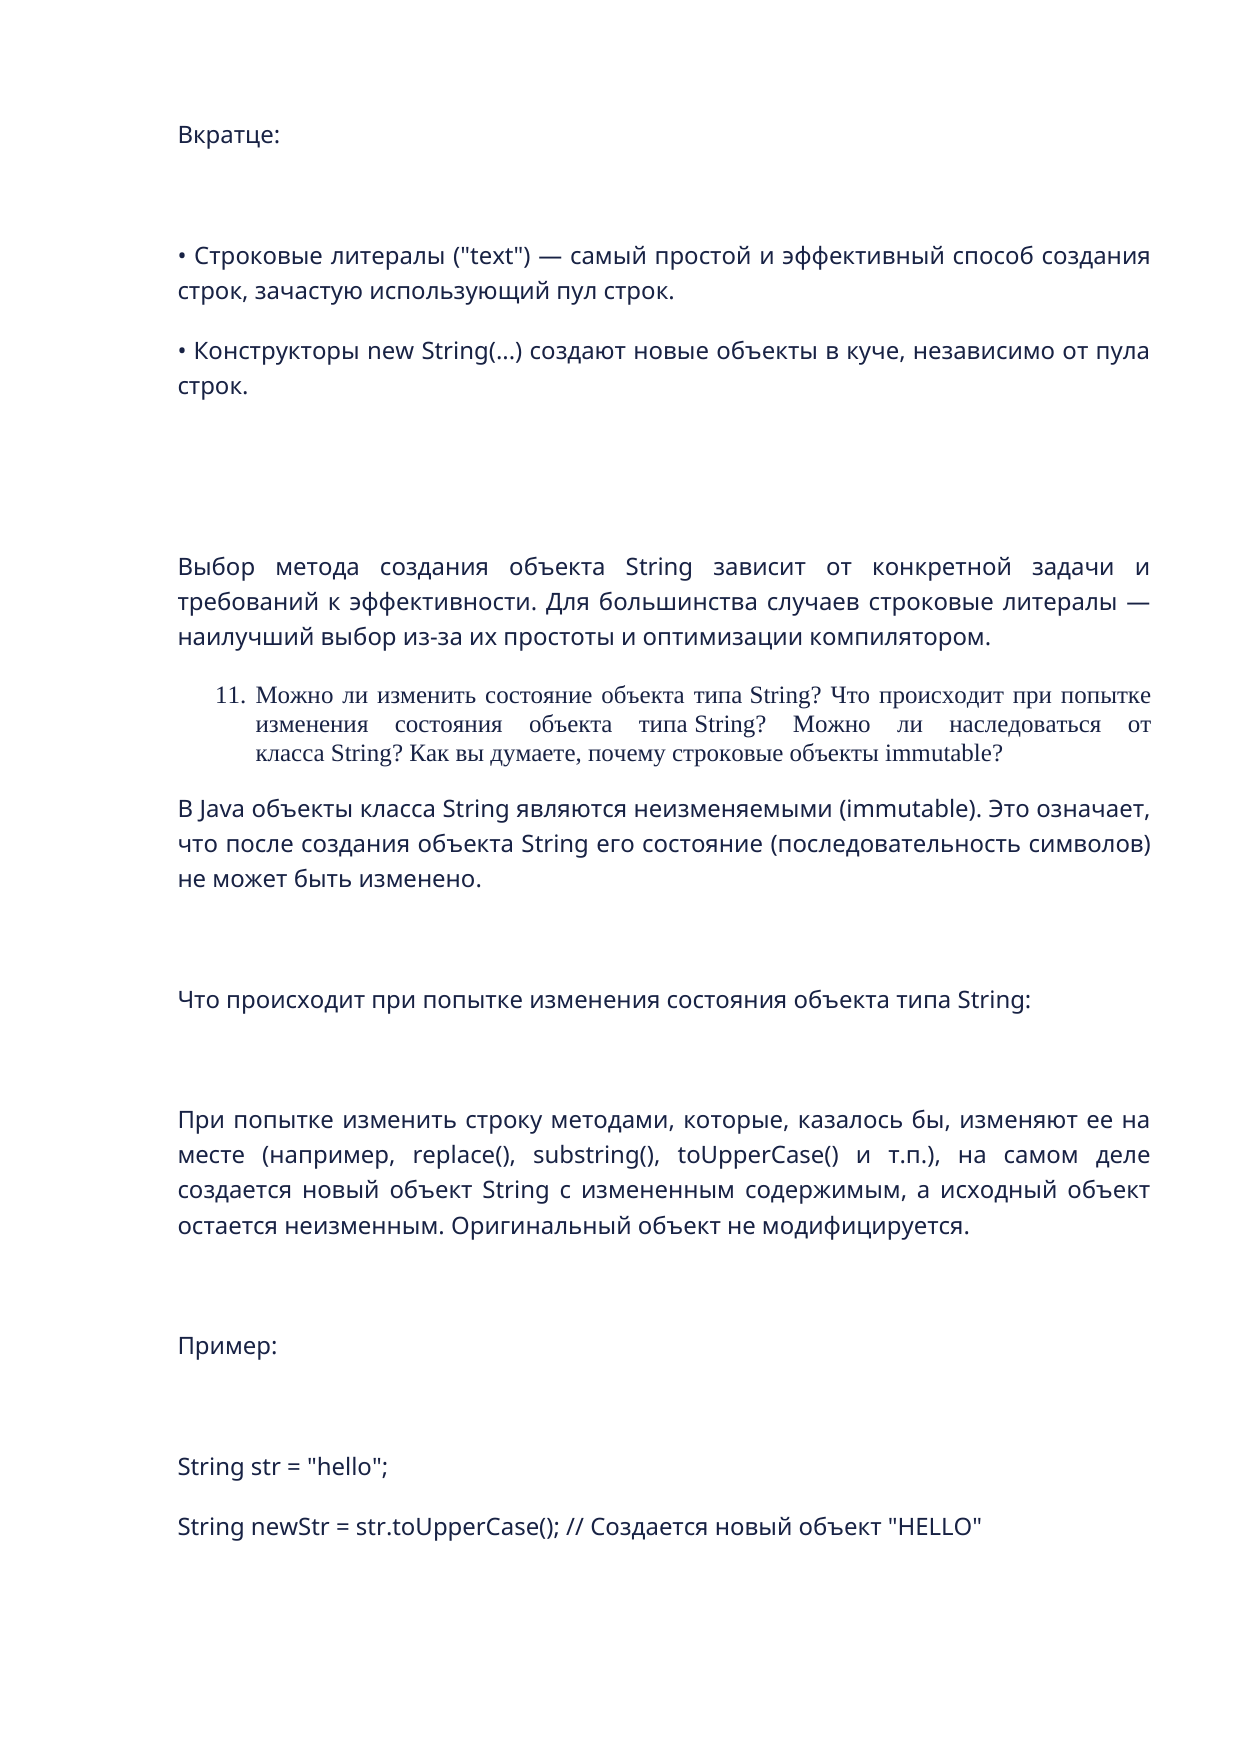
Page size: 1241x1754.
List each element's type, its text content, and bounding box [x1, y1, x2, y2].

text Выбор метода создания объекта String зависит от конкретной задачи и требований к эффективности. Для большинства случаев строковые литералы — наилучший выбор из-за их простоты и оптимизации компилятором. [177, 550, 1152, 653]
text Вкратце: [177, 118, 1152, 151]
text • Конструкторы new String(...) создают новые объекты в куче, независимо от пула строк. [177, 334, 1152, 402]
list Можно ли изменить состояние объекта типа String? Что происходит при попытке изменения состояния объекта типа String? Можно ли наследоваться от класса String? Как вы думаете, почему строковые объекты immutable? [215, 680, 1152, 767]
text При попытке изменить строку методами, которые, казалось бы, изменяют ее на месте (например, replace(), substring(), toUpperCase() и т.п.), на самом деле создается новый объект String с измененным содержимым, а исходный объект остается неизменным. Оригинальный объект не модифицируется. [177, 1103, 1152, 1241]
text • Строковые литералы ("text") — самый простой и эффективный способ создания строк, зачастую использующий пул строк. [177, 238, 1152, 306]
text В Java объекты класса String являются неизменяемыми (immutable). Это означает, что после создания объекта String его состояние (последовательность символов) не может быть изменено. [177, 792, 1152, 895]
text String str = "hello"; [177, 1449, 1152, 1482]
text Пример: [177, 1329, 1152, 1362]
text String newStr = str.toUpperCase(); // Создается новый объект "HELLO" [177, 1509, 1152, 1542]
text Что происходит при попытке изменения состояния объекта типа String: [177, 982, 1152, 1015]
